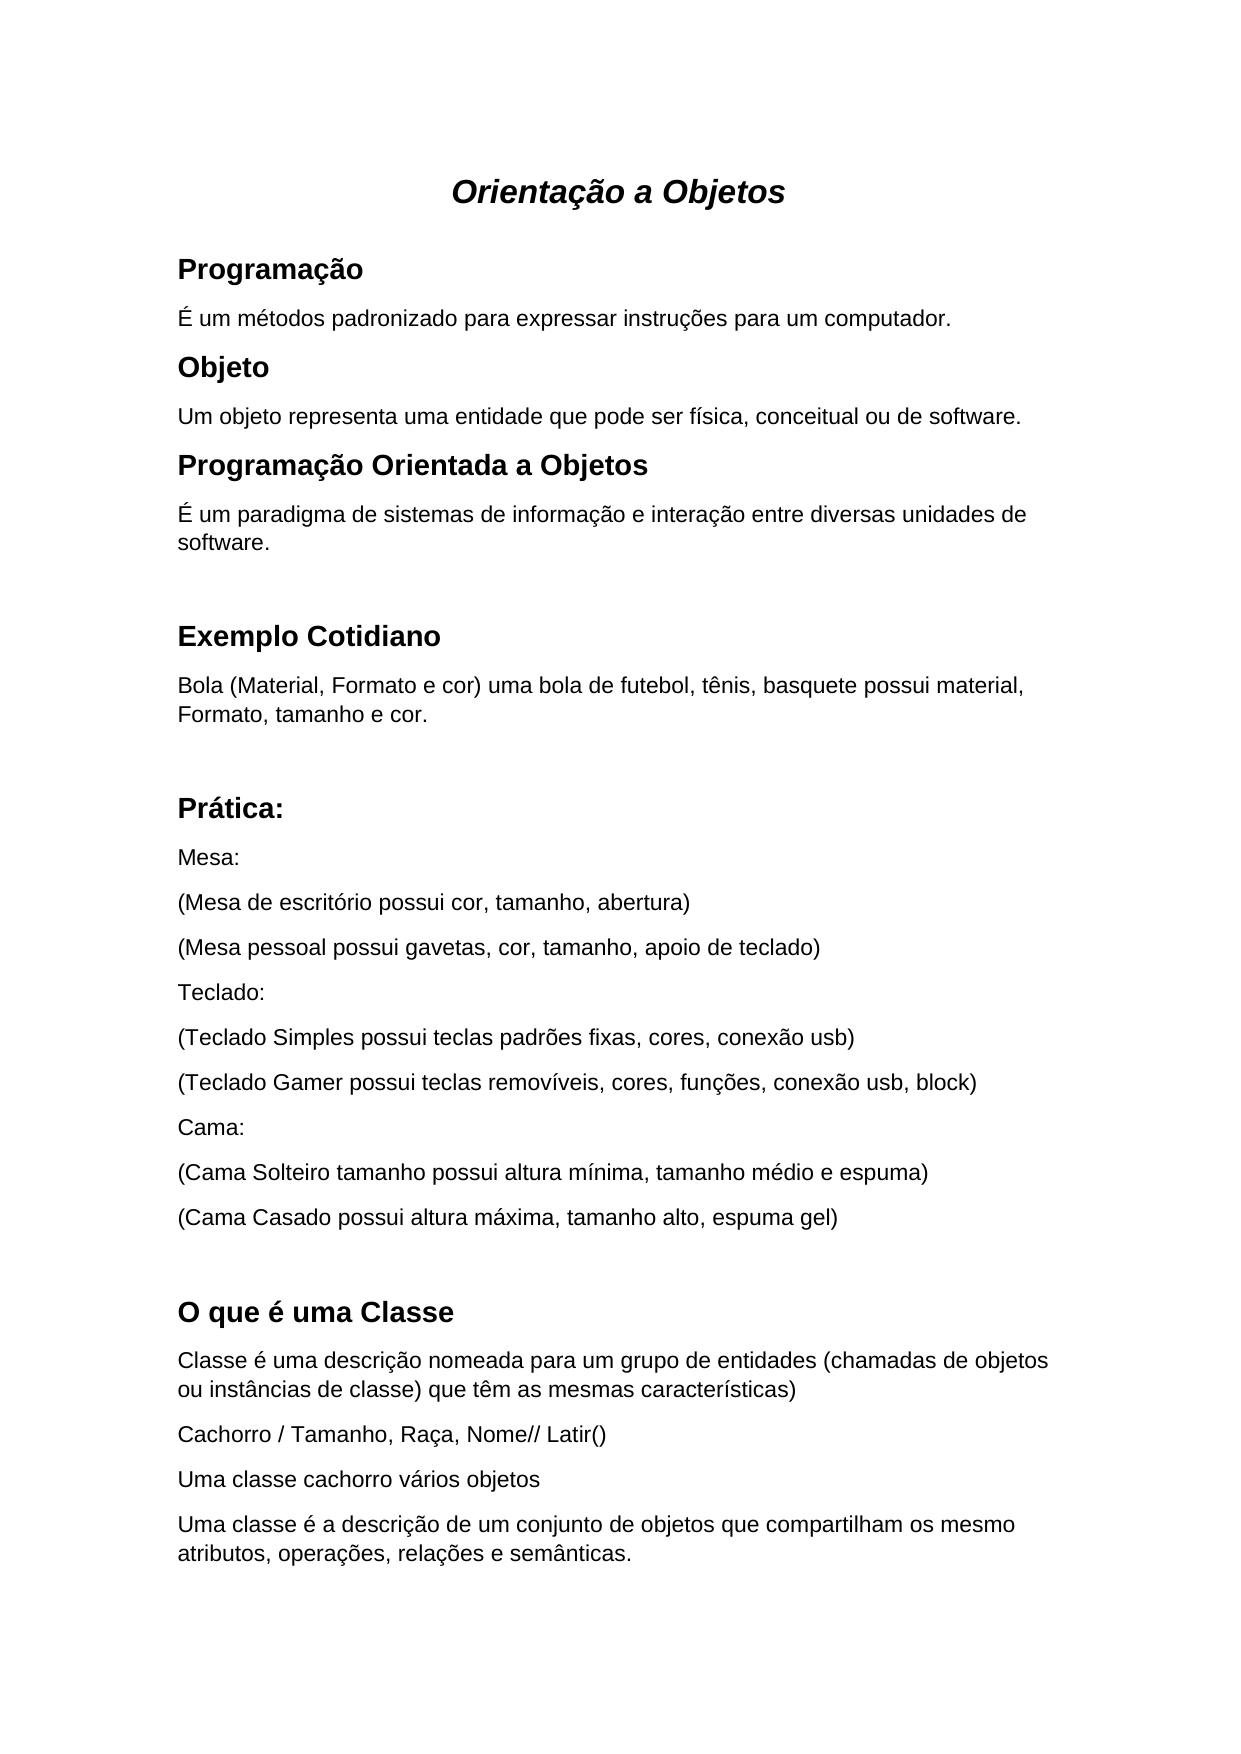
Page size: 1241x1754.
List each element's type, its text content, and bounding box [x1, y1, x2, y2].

text (Cama Casado possui altura máxima, tamanho alto, espuma gel) [177, 1204, 1063, 1231]
text É um paradigma de sistemas de informação e interação entre diversas unidades de software. [177, 501, 1063, 555]
text Uma classe é a descrição de um conjunto de objetos que compartilham os mesmo atributos, operações, relações e semânticas. [177, 1511, 1063, 1566]
text Classe é uma descrição nomeada para um grupo de entidades (chamadas de objetos ou instâncias de classe) que têm as mesmas características) [177, 1347, 1063, 1402]
text É um métodos padronizado para expressar instruções para um computador. [177, 305, 1063, 331]
text Teclado: [177, 979, 1063, 1005]
subtitle Orientação a Objetos [177, 173, 1063, 211]
text Exemplo Cotidiano [177, 619, 1063, 653]
text Cama: [177, 1114, 1063, 1141]
text (Mesa de escritório possui cor, tamanho, abertura) [177, 889, 1063, 915]
text Bola (Material, Formato e cor) uma bola de futebol, tênis, basquete possui material, Formato, tamanho e cor. [177, 672, 1063, 727]
text Mesa: [177, 843, 1063, 870]
text (Mesa pessoal possui gavetas, cor, tamanho, apoio de teclado) [177, 934, 1063, 960]
text Prática: [177, 791, 1063, 824]
text O que é uma Classe [177, 1294, 1063, 1328]
text Um objeto representa uma entidade que pode ser física, conceitual ou de software. [177, 403, 1063, 429]
text Cachorro / Tamanho, Raça, Nome// Latir() [177, 1421, 1063, 1447]
text (Teclado Simples possui teclas padrões fixas, cores, conexão usb) [177, 1024, 1063, 1050]
text Programação Orientada a Objetos [177, 448, 1063, 481]
text Uma classe cachorro vários objetos [177, 1466, 1063, 1492]
text (Cama Solteiro tamanho possui altura mínima, tamanho médio e espuma) [177, 1159, 1063, 1186]
text Objeto [177, 350, 1063, 383]
text (Teclado Gamer possui teclas removíveis, cores, funções, conexão usb, block) [177, 1069, 1063, 1095]
text Programação [177, 252, 1063, 286]
